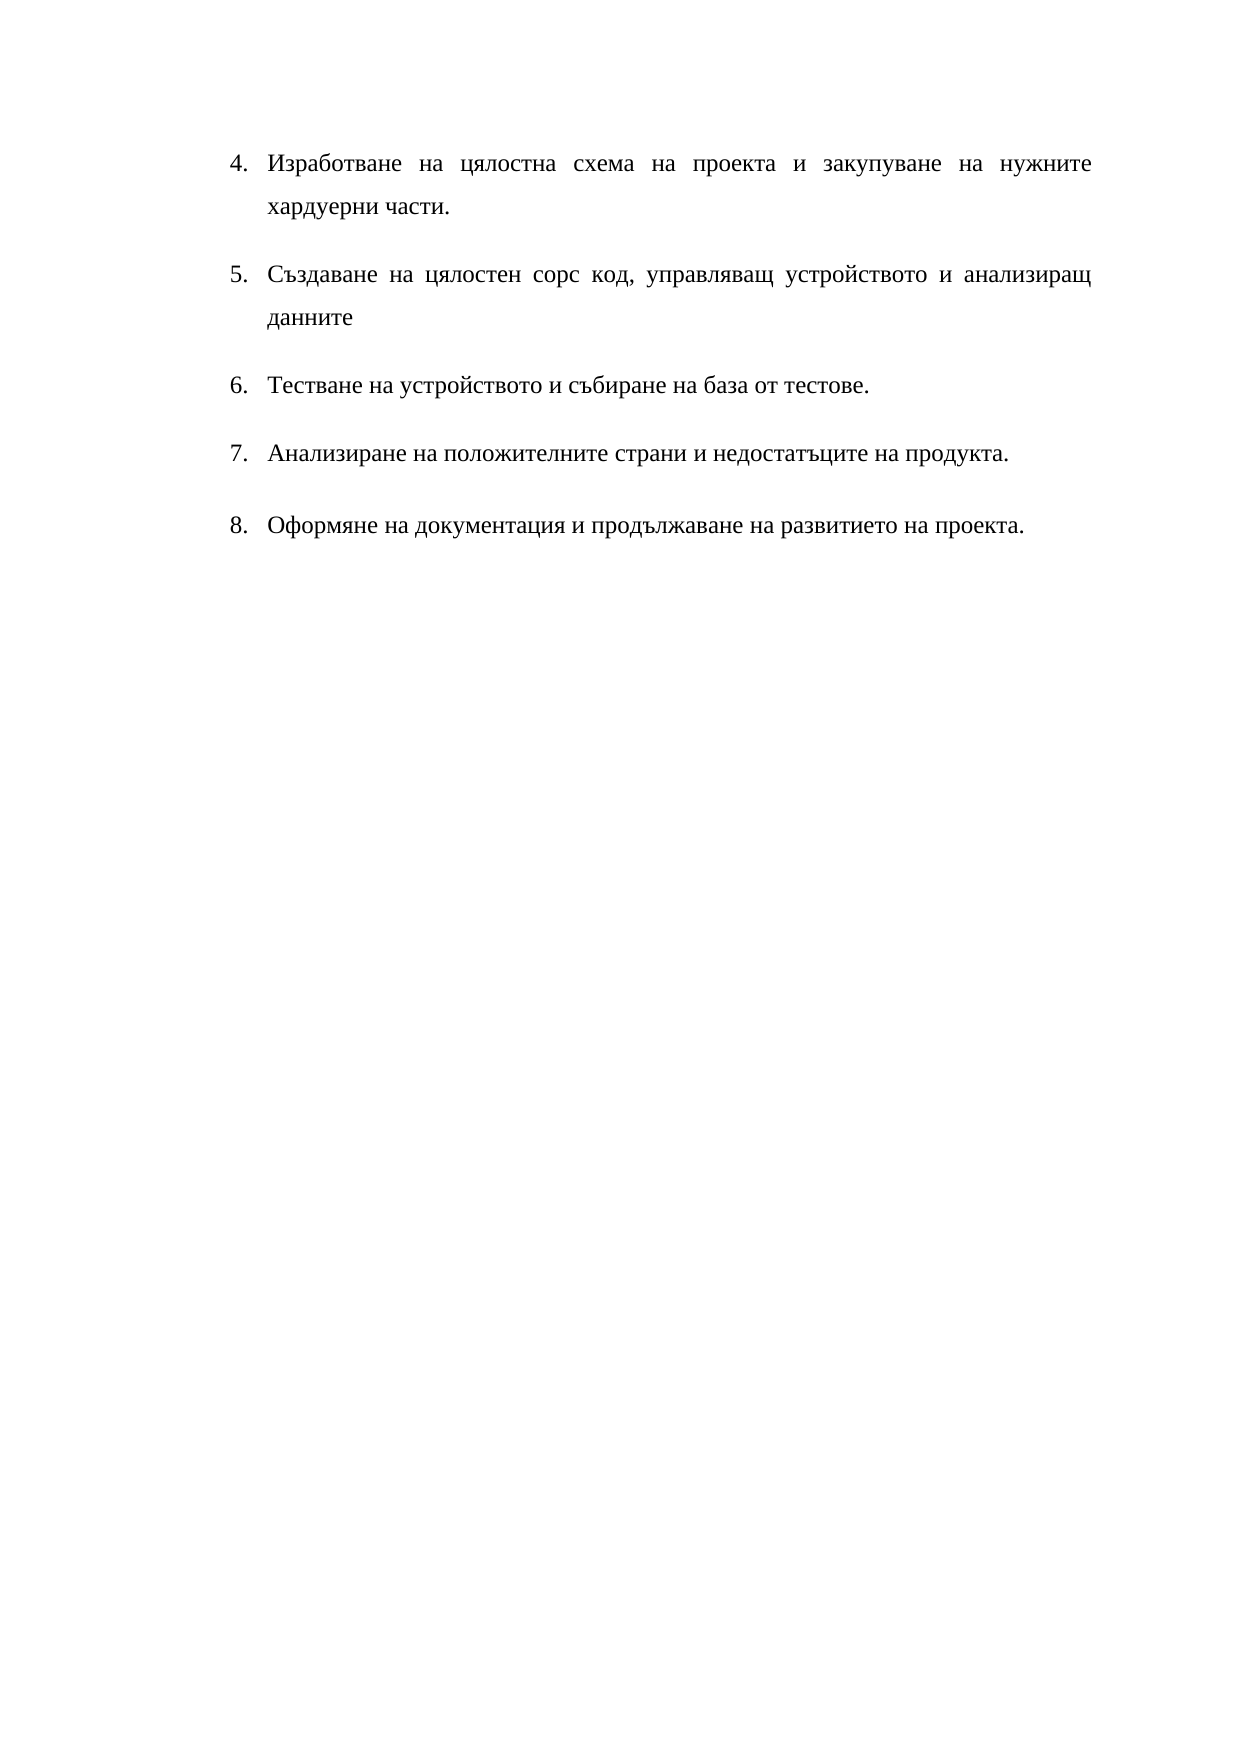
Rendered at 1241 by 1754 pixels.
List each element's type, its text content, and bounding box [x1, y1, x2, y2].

list Изработване на цялостна схема на проекта и закупуване на нужните хардуерни части. [229, 148, 1093, 219]
list Анализиране на положителните страни и недостатъците на продукта. [229, 438, 1093, 467]
list Тестване на устройството и събиране на база от тестове. [229, 370, 1093, 399]
list Оформяне на документация и продължаване на развитието на проекта. [229, 506, 1093, 540]
list Създаване на цялостен сорс код, управляващ устройството и анализиращ данните [229, 259, 1093, 331]
